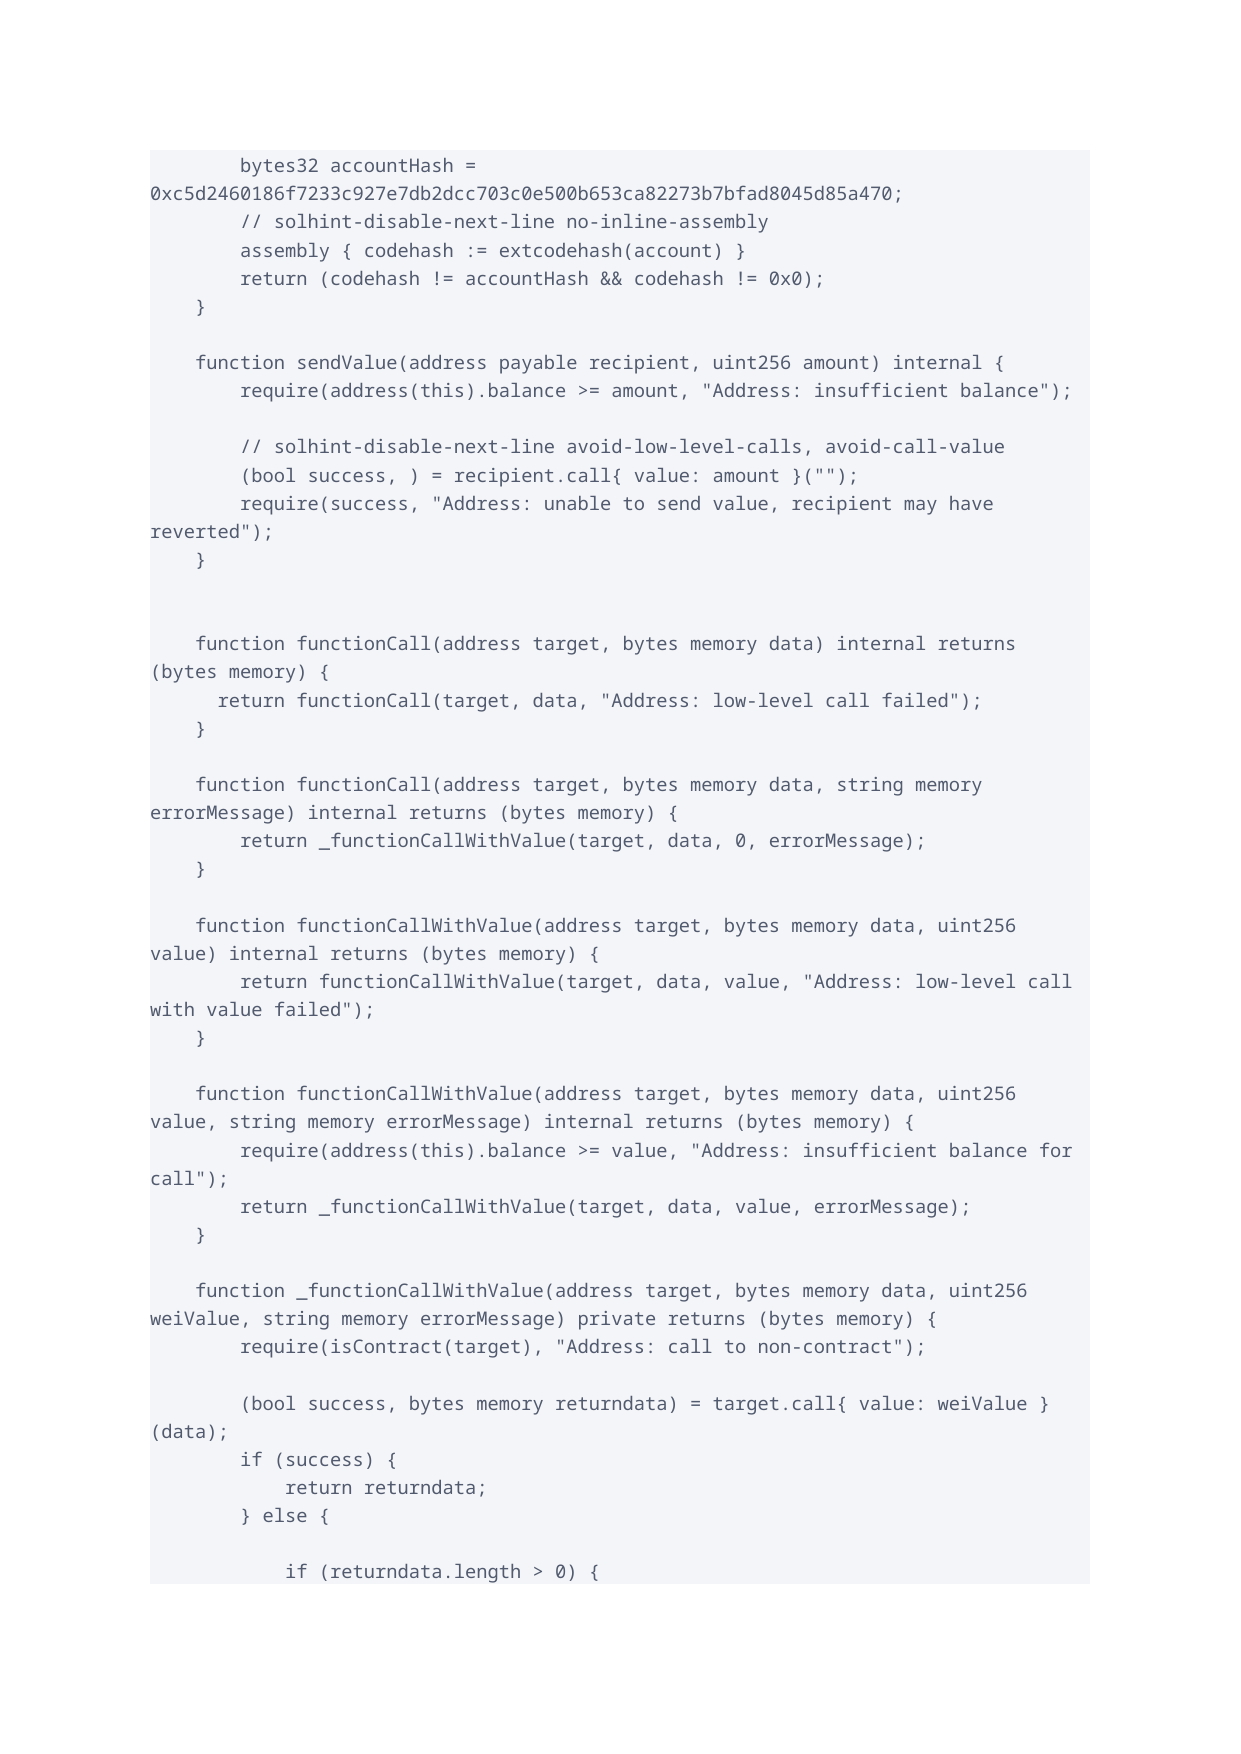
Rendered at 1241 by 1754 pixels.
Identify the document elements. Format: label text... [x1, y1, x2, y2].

text function functionCall(address target, bytes memory data, string memory errorMessage) internal returns (bytes memory) { [150, 769, 1090, 825]
text function sendValue(address payable recipient, uint256 amount) internal { [150, 347, 1090, 375]
text if (success) { [150, 1444, 1090, 1472]
text } [150, 712, 1090, 741]
text assembly { codehash := extcodehash(account) } [150, 234, 1090, 262]
text } [150, 1022, 1090, 1050]
text (bool success, bytes memory returndata) = target.call{ value: weiValue }(data); [150, 1387, 1090, 1444]
text return functionCall(target, data, "Address: low-level call failed"); [150, 684, 1090, 712]
text return _functionCallWithValue(target, data, 0, errorMessage); [150, 825, 1090, 853]
text } [150, 1219, 1090, 1247]
text return _functionCallWithValue(target, data, value, errorMessage); [150, 1191, 1090, 1219]
text require(address(this).balance >= amount, "Address: insufficient balance"); [150, 375, 1090, 403]
text require(success, "Address: unable to send value, recipient may have reverted"); [150, 487, 1090, 544]
text function _functionCallWithValue(address target, bytes memory data, uint256 weiValue, string memory errorMessage) private returns (bytes memory) { [150, 1275, 1090, 1331]
text } [150, 291, 1090, 319]
text } [150, 853, 1090, 881]
text function functionCallWithValue(address target, bytes memory data, uint256 value) internal returns (bytes memory) { [150, 909, 1090, 966]
text function functionCallWithValue(address target, bytes memory data, uint256 value, string memory errorMessage) internal returns (bytes memory) { [150, 1078, 1090, 1134]
text return functionCallWithValue(target, data, value, "Address: low-level call with value failed"); [150, 966, 1090, 1022]
text return (codehash != accountHash && codehash != 0x0); [150, 262, 1090, 291]
text if (returndata.length > 0) { [150, 1556, 1090, 1584]
text require(address(this).balance >= value, "Address: insufficient balance for call"); [150, 1134, 1090, 1191]
text bytes32 accountHash = 0xc5d2460186f7233c927e7db2dcc703c0e500b653ca82273b7bfad8045d85a470; [150, 150, 1090, 206]
text } [150, 544, 1090, 572]
text require(isContract(target), "Address: call to non-contract"); [150, 1331, 1090, 1359]
text // solhint-disable-next-line avoid-low-level-calls, avoid-call-value [150, 431, 1090, 459]
text (bool success, ) = recipient.call{ value: amount }(""); [150, 459, 1090, 487]
text } else { [150, 1500, 1090, 1528]
text // solhint-disable-next-line no-inline-assembly [150, 206, 1090, 234]
text return returndata; [150, 1472, 1090, 1500]
text function functionCall(address target, bytes memory data) internal returns (bytes memory) { [150, 628, 1090, 684]
